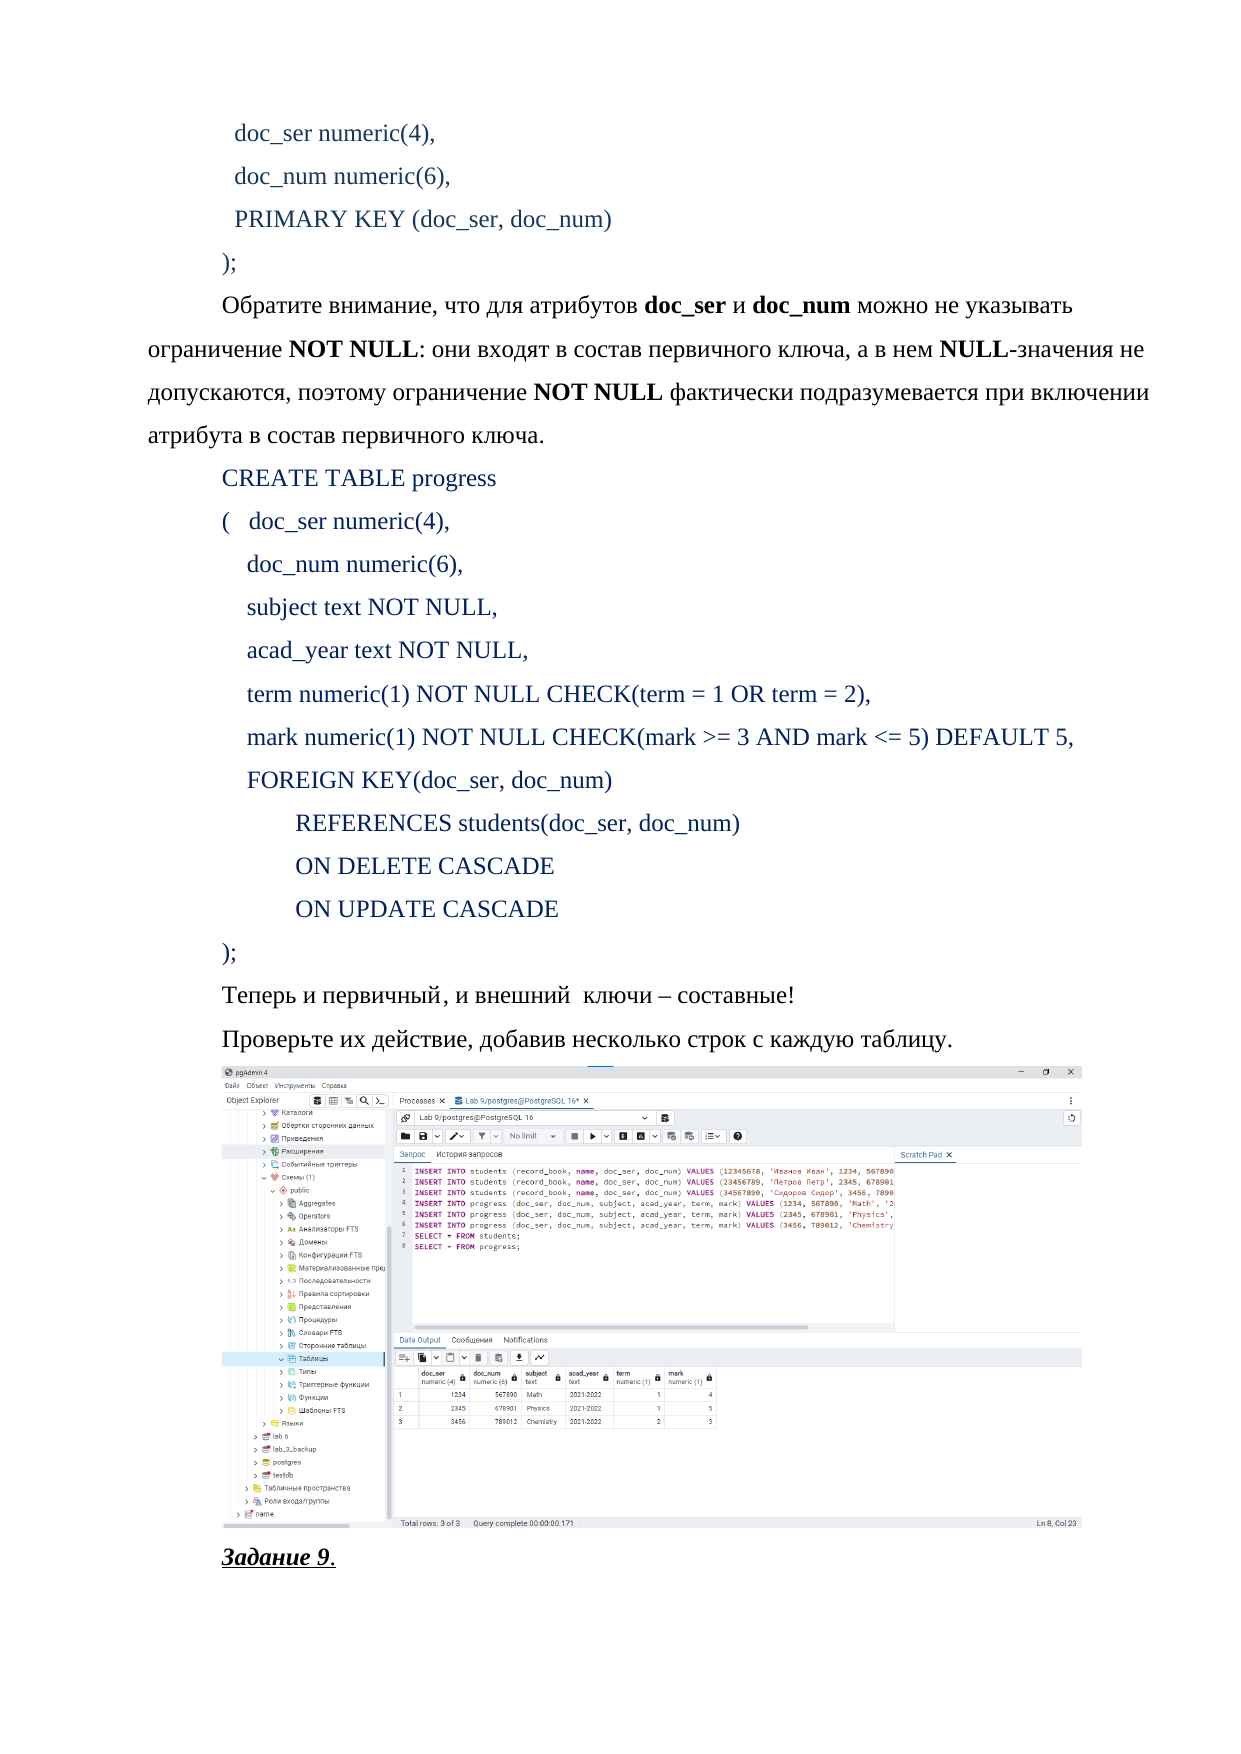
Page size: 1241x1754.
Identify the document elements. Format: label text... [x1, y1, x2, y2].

text PRIMARY KEY (doc_ser, doc_num) [148, 204, 1152, 233]
text FOREIGN KEY(doc_ser, doc_num) [148, 765, 1152, 794]
text Обратите внимание, что для атрибутов doc_ser и doc_num можно не указывать ограничение NOT NULL: они входят в состав первичного ключа, а в нем NULL-значения не допускаются, поэтому ограничение NOT NULL фактически подразумевается при включении атрибута в состав первичного ключа. [148, 291, 1152, 449]
text ); [148, 937, 1152, 966]
text ); [148, 247, 1152, 276]
text ON DELETE CASCADE [148, 851, 1152, 880]
text mark numeric(1) NOT NULL CHECK(mark >= 3 AND mark <= 5) DEFAULT 5, [148, 722, 1152, 751]
text Задание 9. [148, 1542, 1152, 1570]
text doc_num numeric(6), [148, 549, 1152, 578]
text doc_num numeric(6), [148, 161, 1152, 190]
text term numeric(1) NOT NULL CHECK(term = 1 OR term = 2), [148, 679, 1152, 707]
text ( doc_ser numeric(4), [148, 506, 1152, 535]
text ON UPDATE CASCADE [148, 894, 1152, 923]
text doc_ser numeric(4), [148, 118, 1152, 147]
text CREATE TABLE progress [148, 463, 1152, 492]
picture [221, 1066, 1083, 1528]
text acad_year text NOT NULL, [148, 636, 1152, 664]
text Теперь и первичный , и внешний ключи – составные! [148, 981, 1152, 1009]
text subject text NOT NULL, [148, 592, 1152, 621]
text REFERENCES students(doc_ser, doc_num) [148, 808, 1152, 837]
text Проверьте их действие, добавив несколько строк с каждую таблицу. [148, 1024, 1152, 1052]
